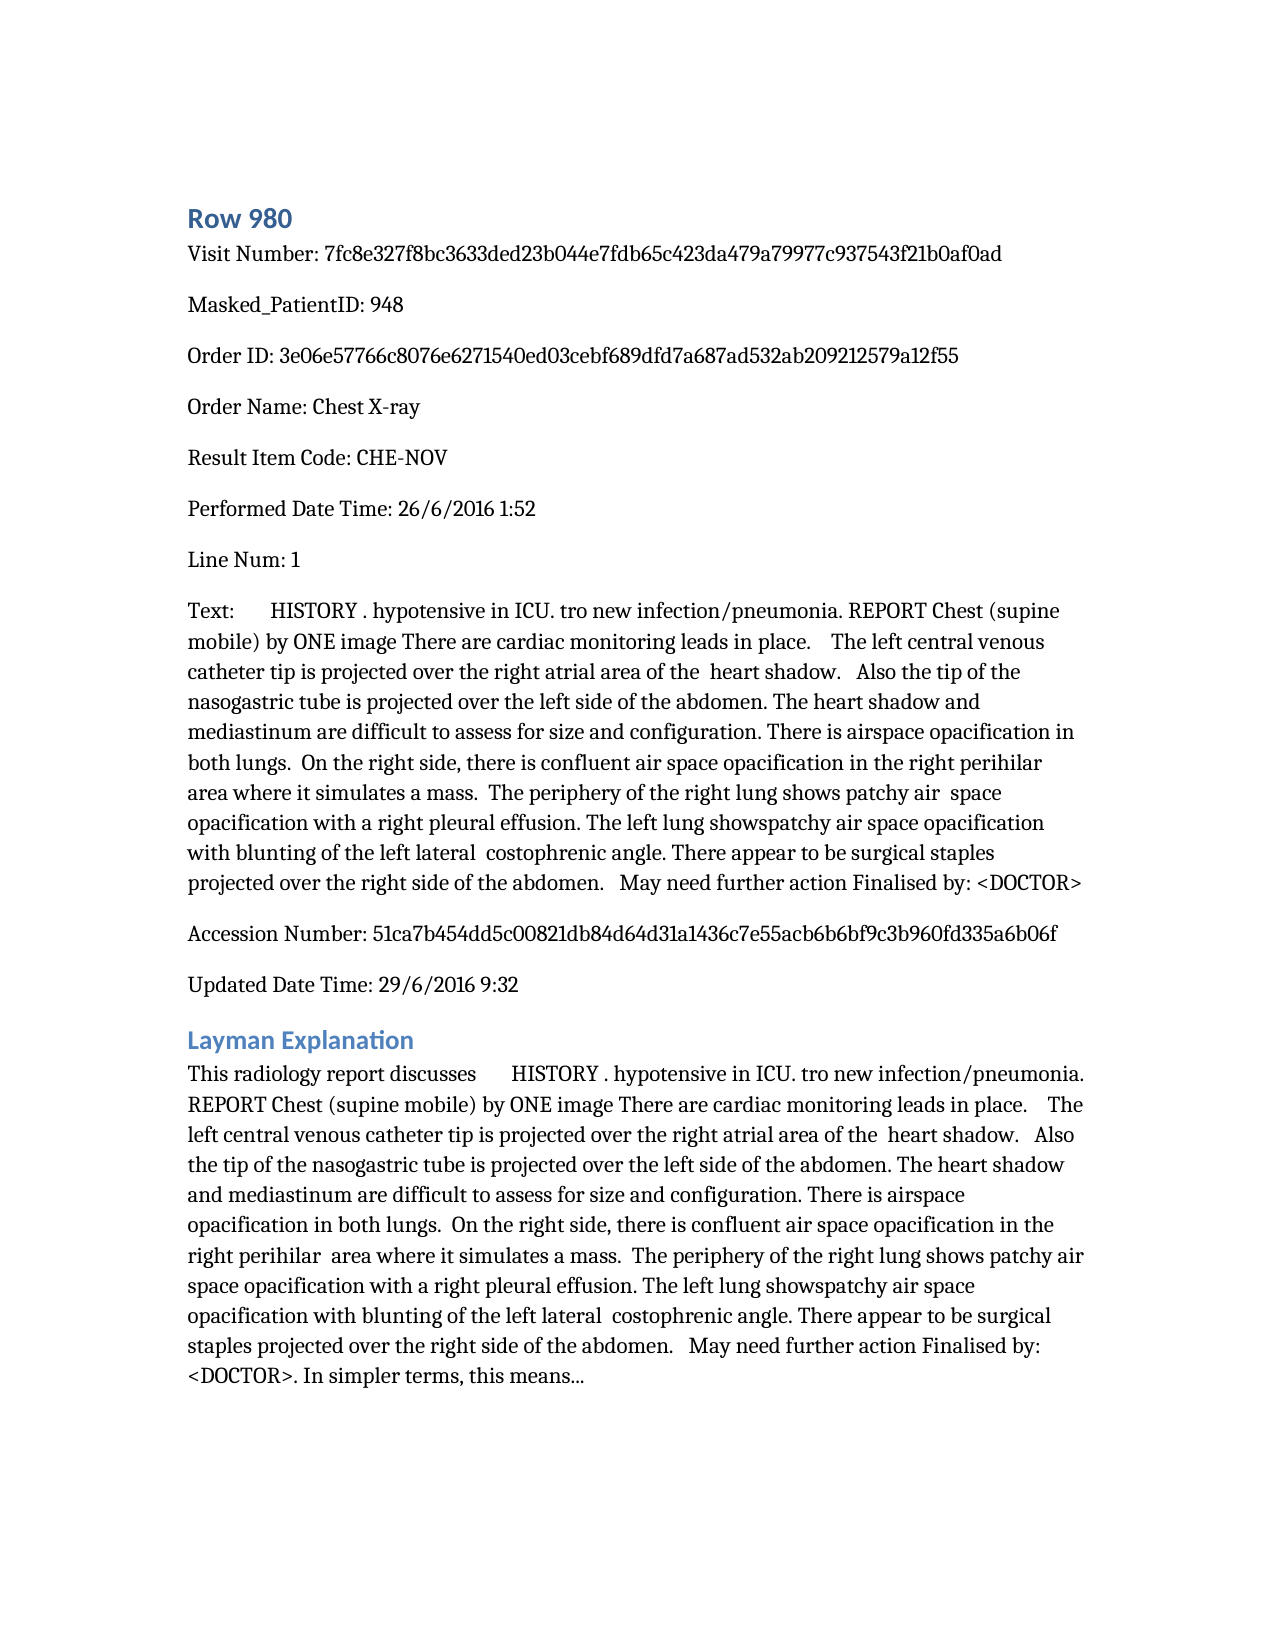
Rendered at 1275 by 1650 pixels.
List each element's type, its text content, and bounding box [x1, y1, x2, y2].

subtitle Layman Explanation [187, 1023, 1087, 1056]
text Line Num: 1 [187, 547, 1087, 573]
text Order ID: 3e06e57766c8076e6271540ed03cebf689dfd7a687ad532ab209212579a12f55 [187, 343, 1087, 369]
subtitle Row 980 [187, 200, 1087, 236]
text Updated Date Time: 29/6/2016 9:32 [187, 972, 1087, 998]
text Performed Date Time: 26/6/2016 1:52 [187, 496, 1087, 522]
text Accession Number: 51ca7b454dd5c00821db84d64d31a1436c7e55acb6b6bf9c3b960fd335a6b06f [187, 921, 1087, 947]
text Result Item Code: CHE-NOV [187, 445, 1087, 471]
text Masked_PatientID: 948 [187, 292, 1087, 318]
text This radiology report discusses HISTORY . hypotensive in ICU. tro new infection/pneumonia. REPORT Chest (supine mobile) by ONE image There are cardiac monitoring leads in place. The left central venous catheter tip is projected over the right atrial area of the heart shadow. Also the tip of the nasogastric tube is projected over the left side of the abdomen. The heart shadow and mediastinum are difficult to assess for size and configuration. There is airspace opacification in both lungs. On the right side, there is confluent air space opacification in the right perihilar area where it simulates a mass. The periphery of the right lung shows patchy air space opacification with a right pleural effusion. The left lung showspatchy air space opacification with blunting of the left lateral costophrenic angle. There appear to be surgical staples projected over the right side of the abdomen. May need further action Finalised by: <DOCTOR>. In simpler terms, this means... [187, 1061, 1087, 1389]
text Visit Number: 7fc8e327f8bc3633ded23b044e7fdb65c423da479a79977c937543f21b0af0ad [187, 241, 1087, 267]
text Order Name: Chest X-ray [187, 394, 1087, 420]
text Text: HISTORY . hypotensive in ICU. tro new infection/pneumonia. REPORT Chest (supine mobile) by ONE image There are cardiac monitoring leads in place. The left central venous catheter tip is projected over the right atrial area of the heart shadow. Also the tip of the nasogastric tube is projected over the left side of the abdomen. The heart shadow and mediastinum are difficult to assess for size and configuration. There is airspace opacification in both lungs. On the right side, there is confluent air space opacification in the right perihilar area where it simulates a mass. The periphery of the right lung shows patchy air space opacification with a right pleural effusion. The left lung showspatchy air space opacification with blunting of the left lateral costophrenic angle. There appear to be surgical staples projected over the right side of the abdomen. May need further action Finalised by: <DOCTOR> [187, 598, 1087, 896]
